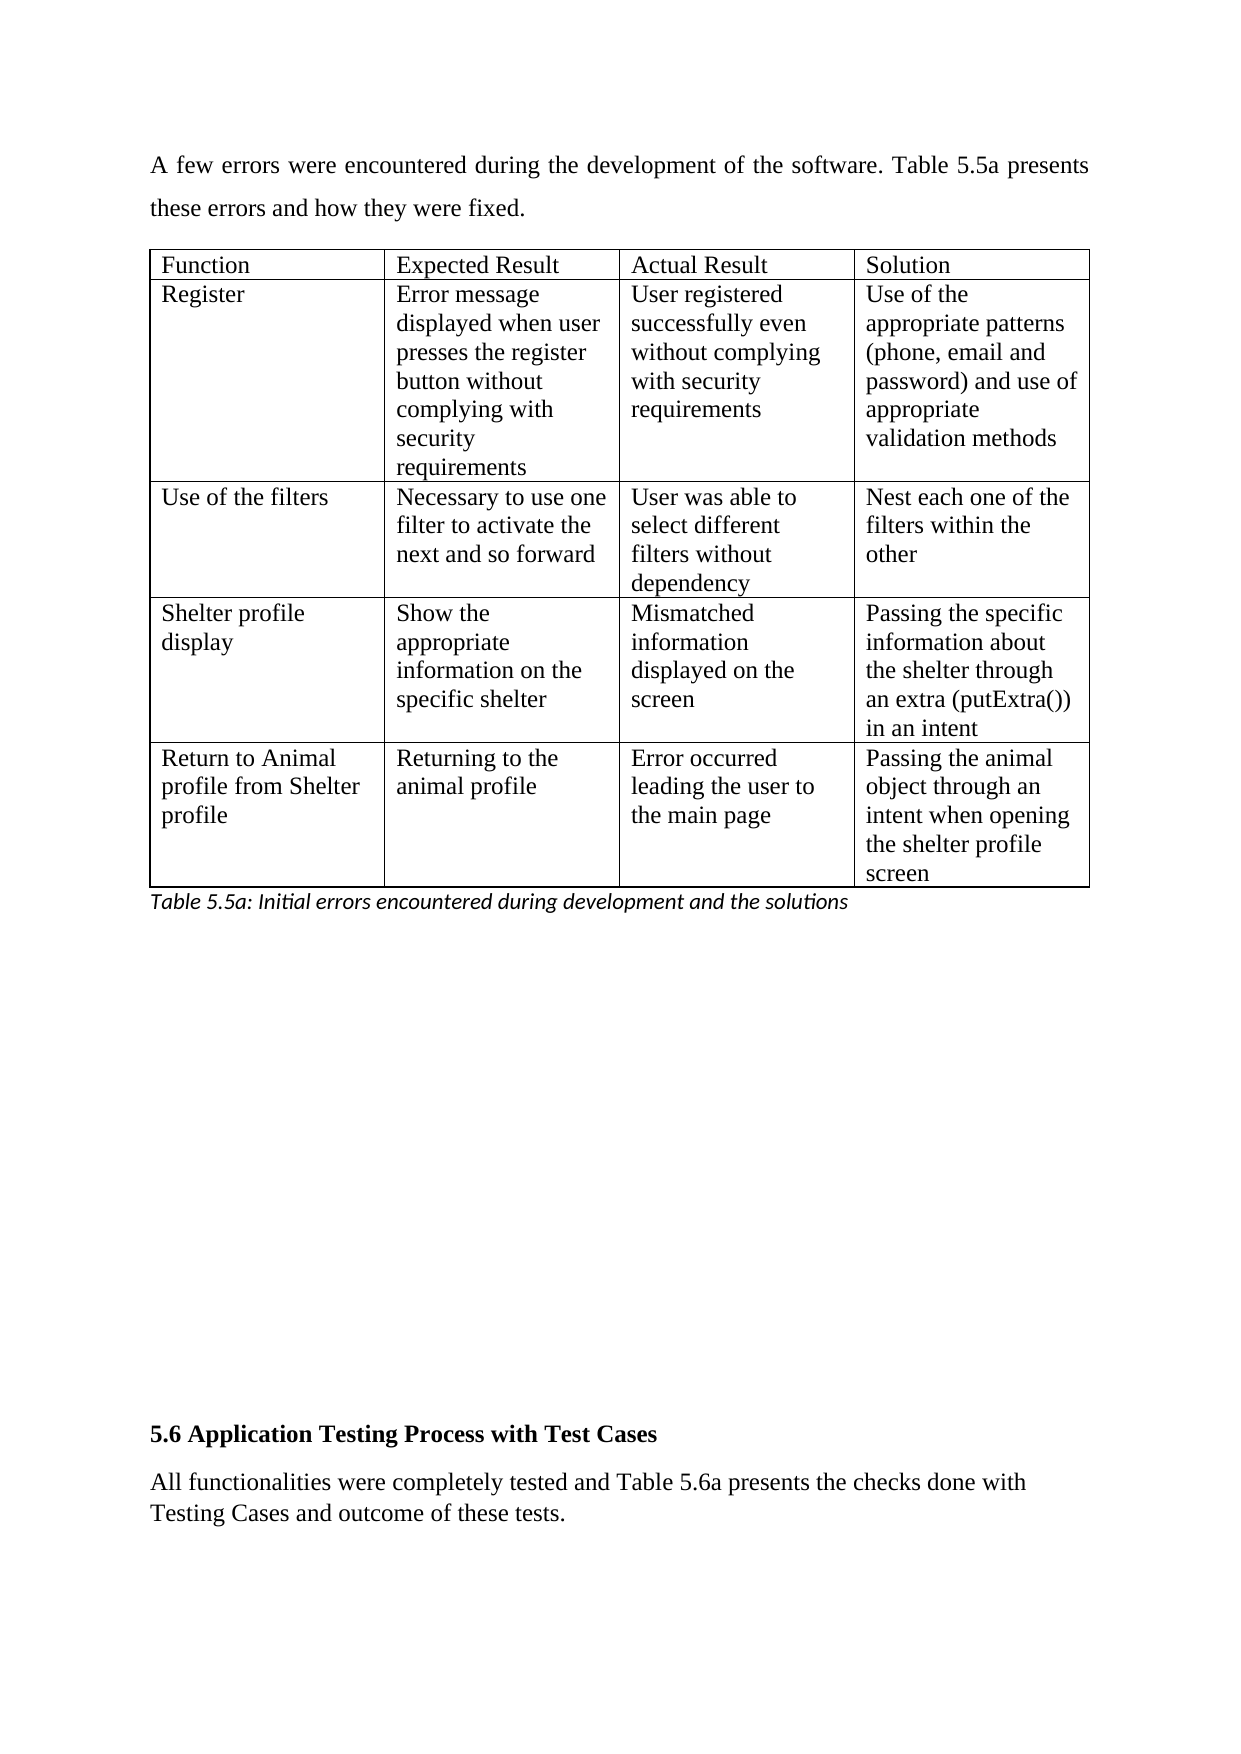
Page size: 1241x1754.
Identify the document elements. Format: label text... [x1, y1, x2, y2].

table_cell Return to Animal profile from Shelter profile [151, 743, 384, 886]
table_header Actual Result [620, 250, 854, 278]
table_cell Nest each one of the filters within the other [855, 482, 1089, 597]
table_cell Use of the filters [151, 482, 384, 597]
table_cell Returning to the animal profile [385, 743, 619, 886]
table_cell User registered successfully even without complying with security requirements [620, 280, 854, 481]
table_cell Shelter profile display [151, 598, 384, 742]
table_cell Error occurred leading the user to the main page [620, 743, 854, 886]
table_cell Mismatched information displayed on the screen [620, 598, 854, 742]
table_header Solution [855, 250, 1089, 278]
table_cell Passing the animal object through an intent when opening the shelter profile screen [855, 743, 1089, 886]
table_cell Necessary to use one filter to activate the next and so forward [385, 482, 619, 597]
table_cell Use of the appropriate patterns (phone, email and password) and use of appropriate validation methods [855, 280, 1089, 481]
text All functionalities were completely tested and Table 5.6a presents the checks done with Testing Cases and outcome of these tests. [150, 1467, 1090, 1527]
text Table 5.5a: Initial errors encountered during development and the solutions [150, 888, 1090, 916]
table_cell Passing the specific information about the shelter through an extra (putExtra()) in an intent [855, 598, 1089, 742]
table_cell User was able to select different filters without dependency [620, 482, 854, 597]
table_cell Register [151, 280, 384, 481]
text A few errors were encountered during the development of the software. Table 5.5a presents these errors and how they were fixed. [150, 150, 1090, 222]
table_header Expected Result [385, 250, 619, 278]
text 5.6 Application Testing Process with Test Cases [150, 1419, 1090, 1448]
table_cell Show the appropriate information on the specific shelter [385, 598, 619, 742]
table_cell Error message displayed when user presses the register button without complying with security requirements [385, 280, 619, 481]
table_header Function [151, 250, 384, 278]
